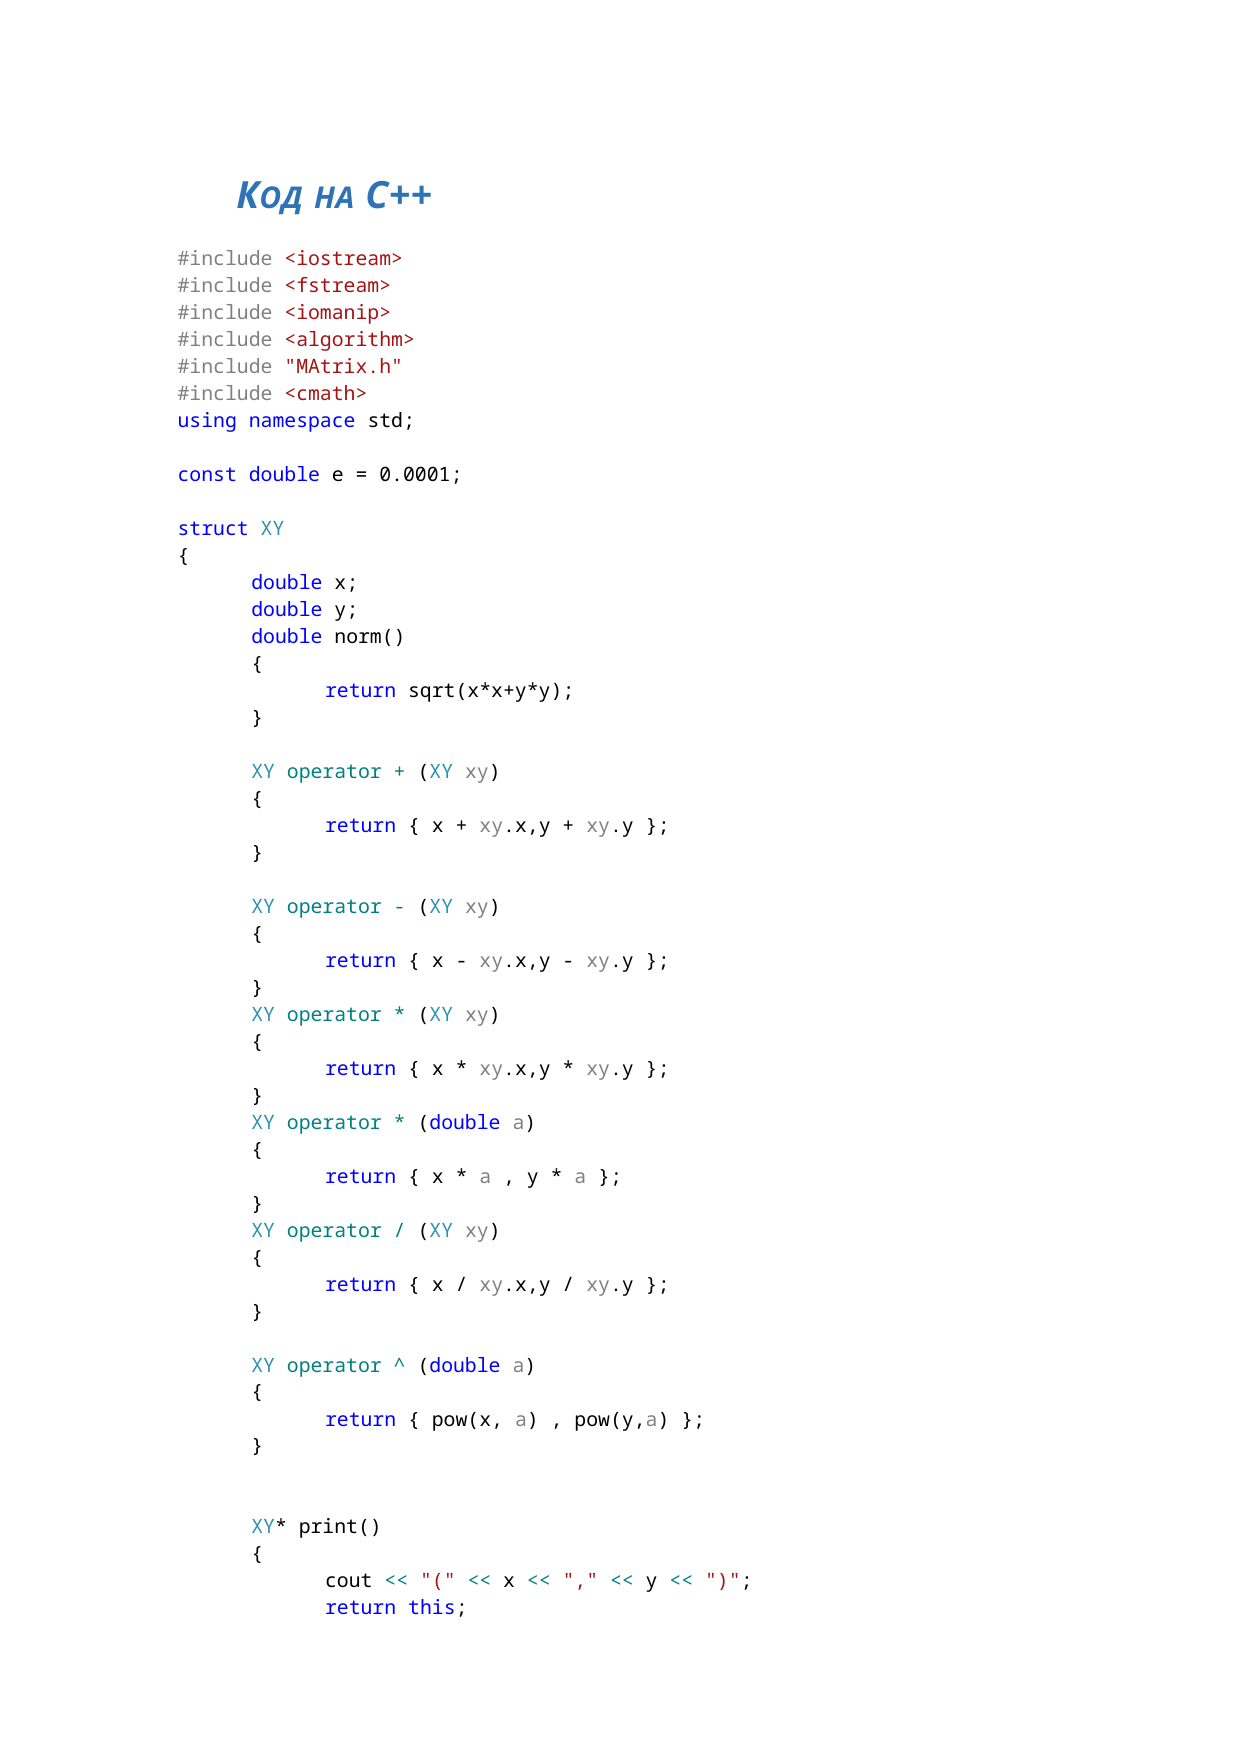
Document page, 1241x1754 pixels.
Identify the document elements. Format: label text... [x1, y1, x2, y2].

text #include <fstream> [177, 272, 1152, 299]
text } [177, 1189, 1152, 1216]
text return { x * xy.x,y * xy.y }; [177, 1054, 1152, 1081]
text XY* print() [177, 1513, 1152, 1540]
text { [177, 919, 1152, 946]
text struct XY [177, 514, 1152, 541]
text double x; [177, 568, 1152, 595]
text double y; [177, 595, 1152, 622]
text { [177, 1027, 1152, 1054]
text return { x * a , y * a }; [177, 1162, 1152, 1189]
text XY operator ^ (double a) [177, 1351, 1152, 1378]
text { [177, 1243, 1152, 1270]
text { [177, 1135, 1152, 1162]
text #include <cmath> [177, 379, 1152, 407]
text #include "MAtrix.h" [177, 353, 1152, 379]
text XY operator + (XY xy) [177, 757, 1152, 784]
text XY operator / (XY xy) [177, 1216, 1152, 1243]
text const double e = 0.0001; [177, 461, 1152, 487]
text XY operator * (double a) [177, 1108, 1152, 1135]
text return { x + xy.x,y + xy.y }; [177, 811, 1152, 838]
text { [177, 1540, 1152, 1567]
text double norm() [177, 622, 1152, 649]
text using namespace std; [177, 407, 1152, 433]
text } [177, 1297, 1152, 1324]
text return this; [177, 1594, 1152, 1621]
text #include <iomanip> [177, 299, 1152, 326]
text #include <iostream> [177, 245, 1152, 272]
text cout << "(" << x << "," << y << ")"; [177, 1567, 1152, 1594]
text { [177, 649, 1152, 676]
subtitle Код на C++ [177, 168, 1152, 219]
text { [177, 1378, 1152, 1405]
text } [177, 838, 1152, 865]
text XY operator * (XY xy) [177, 1000, 1152, 1027]
text XY operator - (XY xy) [177, 892, 1152, 919]
text return { x - xy.x,y - xy.y }; [177, 946, 1152, 973]
text return { pow(x, a) , pow(y,a) }; [177, 1405, 1152, 1432]
text #include <algorithm> [177, 326, 1152, 353]
text } [177, 1081, 1152, 1108]
text { [177, 541, 1152, 568]
text return sqrt(x*x+y*y); [177, 676, 1152, 703]
text { [177, 784, 1152, 811]
text } [177, 703, 1152, 730]
text } [177, 973, 1152, 1000]
text return { x / xy.x,y / xy.y }; [177, 1270, 1152, 1297]
text } [177, 1432, 1152, 1459]
